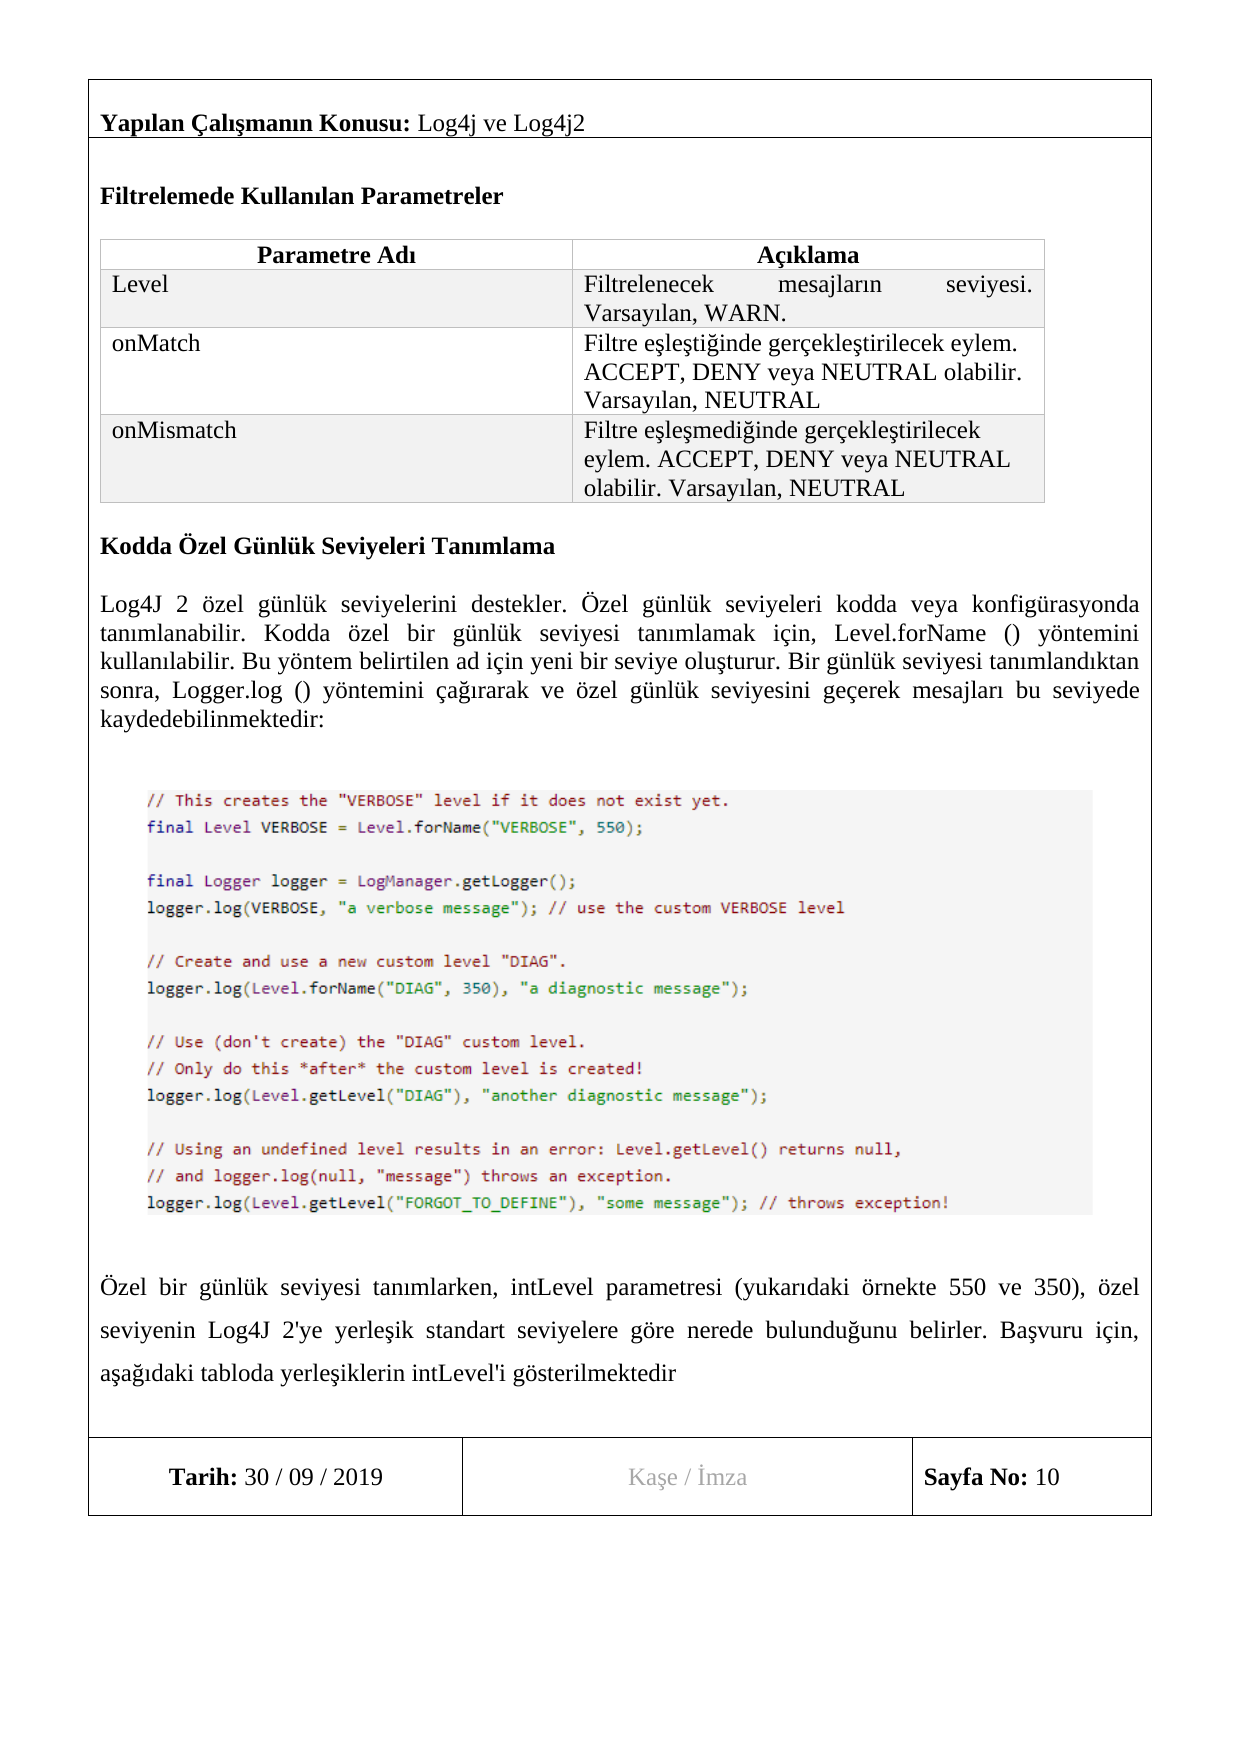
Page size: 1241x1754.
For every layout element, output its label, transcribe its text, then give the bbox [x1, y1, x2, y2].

table_header Yapılan Çalışmanın Konusu: Log4j ve Log4j2 [89, 80, 1151, 137]
table_cell Kaşe / İmza [463, 1438, 912, 1515]
table_cell Sayfa No: 10 [913, 1438, 1151, 1515]
picture [147, 790, 1093, 1215]
table_cell Tarih: 30 / 09 / 2019 [89, 1438, 462, 1515]
table_cell Filtrelemede Kullanılan Parametreler Kodda Özel Günlük Seviyeleri Tanımlama Log4J 2 özel günlük seviyelerini destekler. Özel günlük seviyeleri kodda veya konfigürasyonda tanımlanabilir. Kodda özel bir günlük seviyesi tanımlamak için, Level.forName () yöntemini kullanılabilir. Bu yöntem belirtilen ad için yeni bir seviye oluşturur. Bir günlük seviyesi tanımlandıktan sonra, Logger.log () yöntemini çağırarak ve özel günlük seviyesini geçerek mesajları bu seviyede kaydedebilinmektedir: Özel bir günlük seviyesi tanımlarken, intLevel parametresi (yukarıdaki örnekte 550 ve 350), özel seviyenin Log4J 2'ye yerleşik standart seviyelere göre nerede bulunduğunu belirler. Başvuru için, aşağıdaki tabloda yerleşiklerin intLevel'i gösterilmektedir [89, 138, 1151, 1437]
